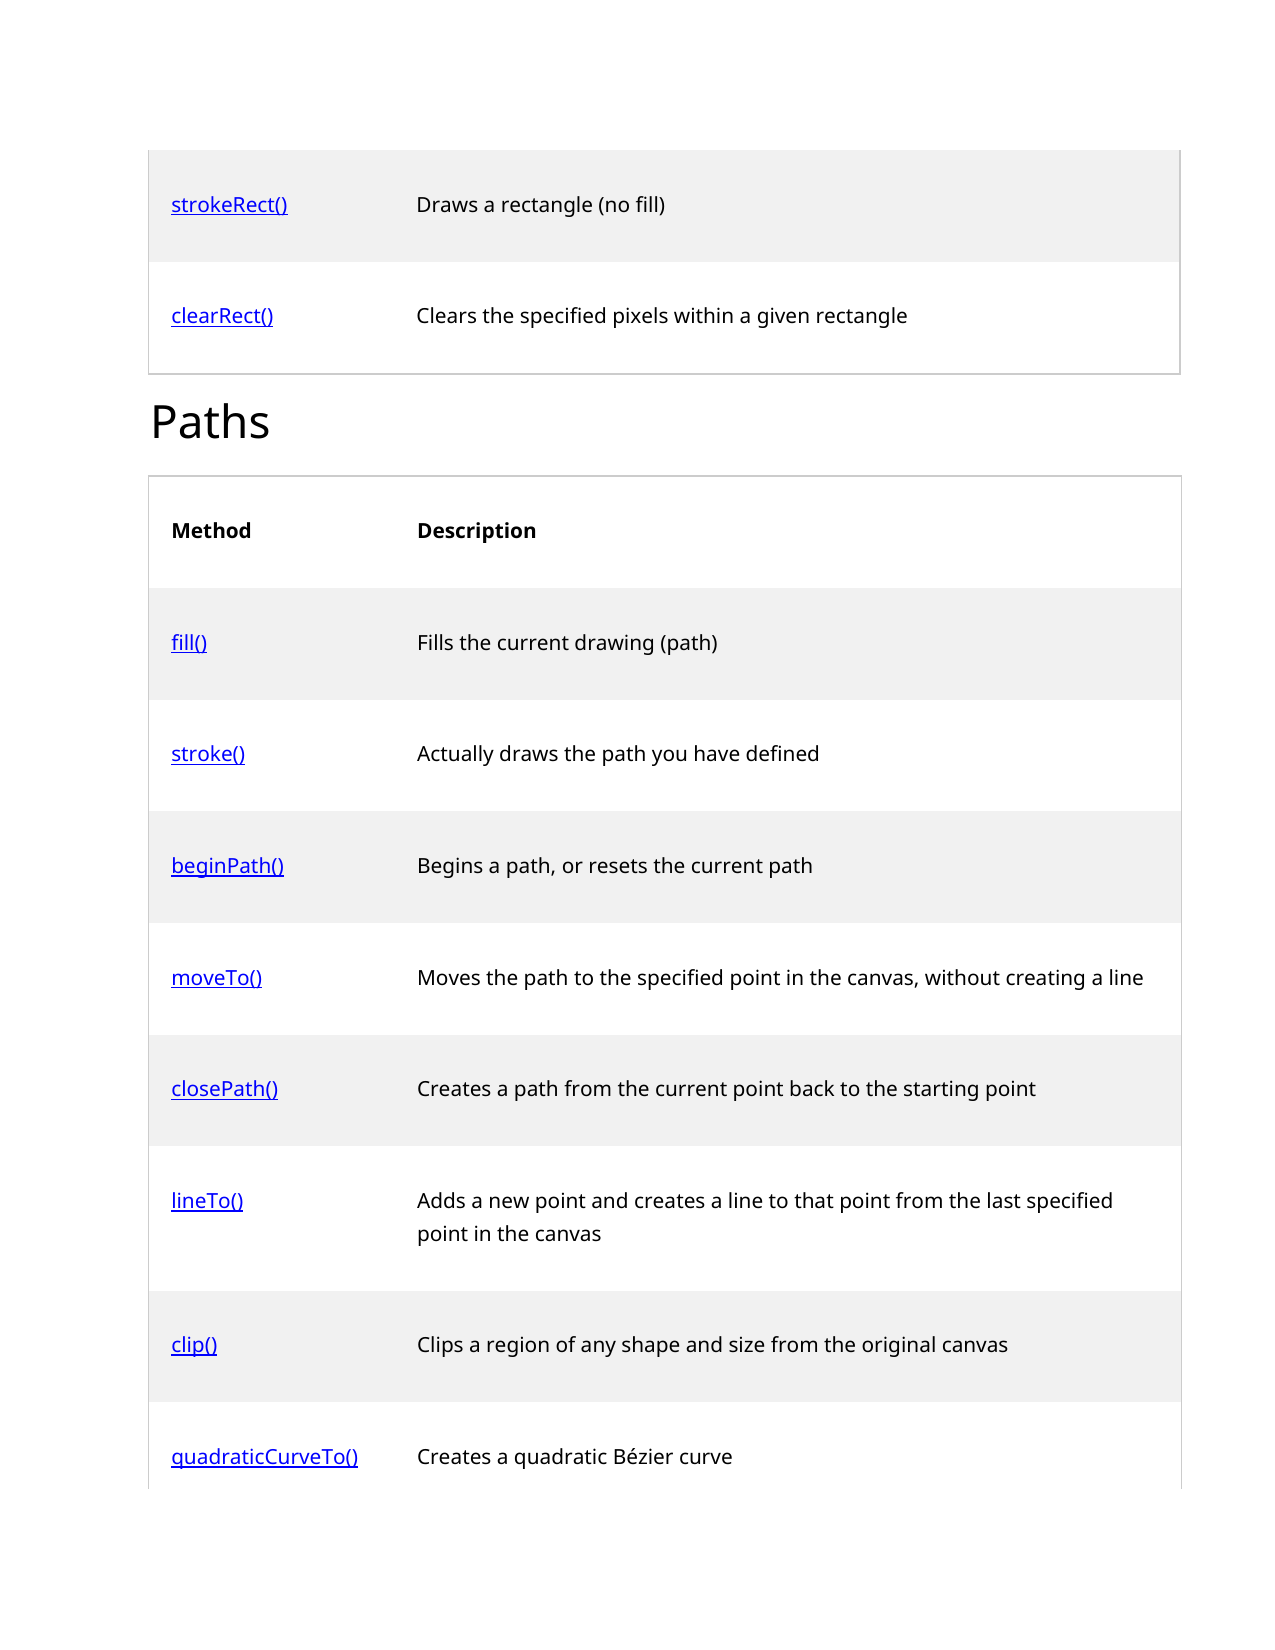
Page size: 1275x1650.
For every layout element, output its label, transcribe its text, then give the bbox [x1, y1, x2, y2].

table_cell lineTo() [149, 1146, 405, 1291]
table_cell Fills the current drawing (path) [405, 588, 1181, 700]
table_cell Moves the path to the specified point in the canvas, without creating a line [405, 923, 1181, 1035]
table_cell clip() [149, 1291, 405, 1402]
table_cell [405, 1403, 1181, 1489]
table_cell clearRect() [149, 262, 405, 373]
table_cell Clears the specified pixels within a given rectangle [405, 262, 1179, 373]
table_cell stroke() [149, 700, 405, 811]
table_cell closePath() [149, 1035, 405, 1146]
table_cell fill() [149, 588, 405, 700]
table_cell Adds a new point and creates a line to that point from the last specified point in the canvas [405, 1146, 1181, 1291]
subtitle Paths [150, 389, 1125, 451]
table_cell Clips a region of any shape and size from the original canvas [405, 1291, 1181, 1402]
table_cell Creates a path from the current point back to the starting point [405, 1035, 1181, 1146]
table_header Description [405, 477, 1181, 588]
table_header Method [149, 477, 405, 588]
table_cell quadraticCurveTo() [149, 1403, 405, 1489]
table_cell Begins a path, or resets the current path [405, 811, 1181, 923]
table_cell beginPath() [149, 811, 405, 923]
table_cell Draws a rectangle (no fill) [405, 150, 1179, 262]
table_cell Actually draws the path you have defined [405, 700, 1181, 811]
table_cell strokeRect() [149, 150, 405, 262]
table_cell moveTo() [149, 923, 405, 1035]
